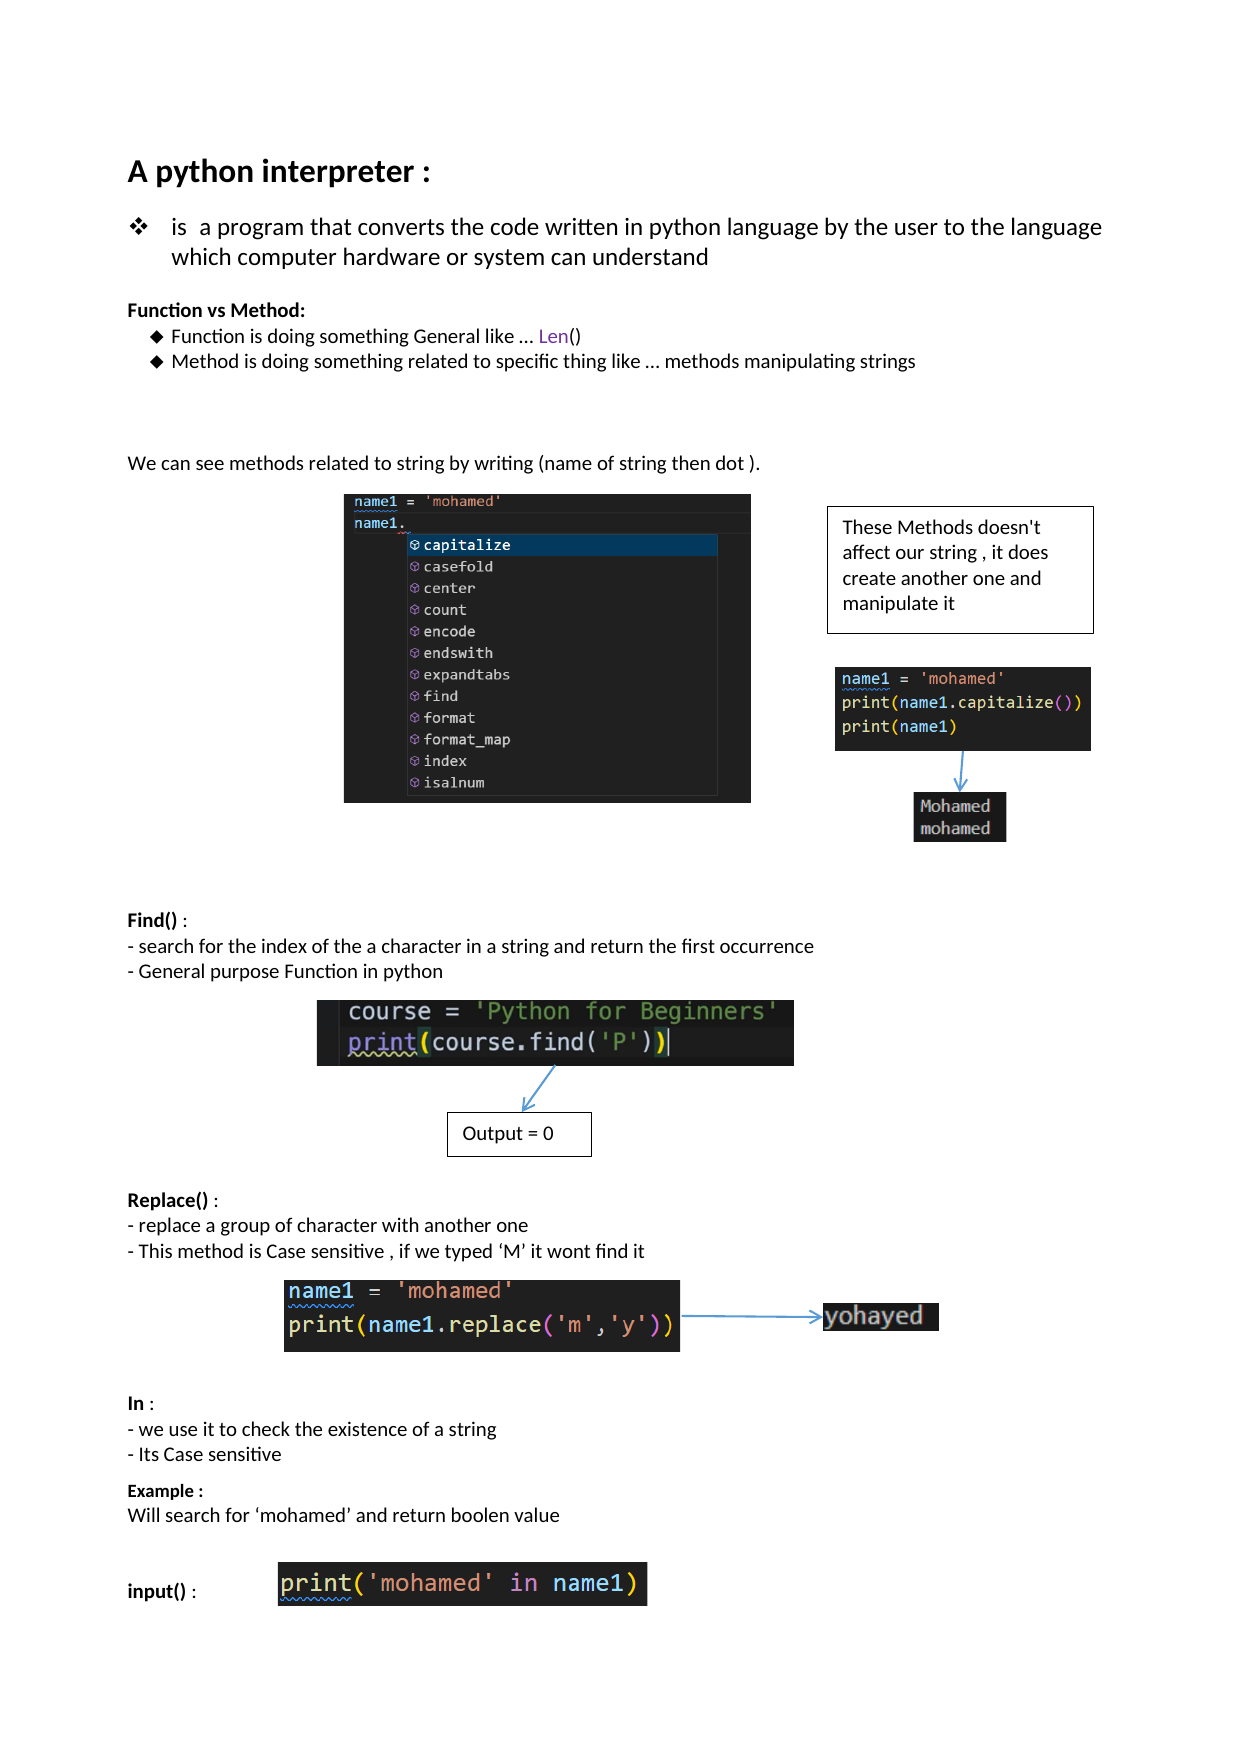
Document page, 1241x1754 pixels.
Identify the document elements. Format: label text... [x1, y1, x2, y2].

list is a program that converts the code written in python language by the user to the language which computer hardware or system can understand [127, 211, 1113, 272]
text We can see methods related to string by writing (name of string then dot ). [127, 450, 1113, 475]
text Find() : [127, 907, 1113, 933]
picture [823, 1303, 939, 1331]
text - search for the index of the a character in a string and return the first occurrence [127, 933, 1113, 958]
text - This method is Case sensitive , if we typed ‘M’ it wont find it [127, 1238, 1113, 1263]
picture [343, 494, 751, 803]
text input() : [127, 1578, 1113, 1604]
text - replace a group of character with another one [127, 1212, 1113, 1238]
text In : [127, 1390, 1113, 1416]
text Will search for ‘mohamed’ and return boolen value [127, 1502, 1113, 1528]
text Function vs Method: [127, 297, 1113, 323]
text - General purpose Function in python [127, 958, 1113, 984]
text Example : [127, 1479, 1113, 1502]
text Replace() : [127, 1187, 1113, 1212]
text - Its Case sensitive [127, 1441, 1113, 1467]
picture [913, 792, 1007, 842]
list Method is doing something related to specific thing like … methods manipulating strings [148, 348, 1113, 374]
text A python interpreter : [127, 150, 1113, 191]
picture [316, 1000, 794, 1066]
picture [277, 1562, 648, 1578]
text - we use it to check the existence of a string [127, 1416, 1113, 1441]
picture [284, 1280, 681, 1352]
list Function is doing something General like … Len() [148, 323, 1113, 348]
picture [835, 667, 1091, 751]
